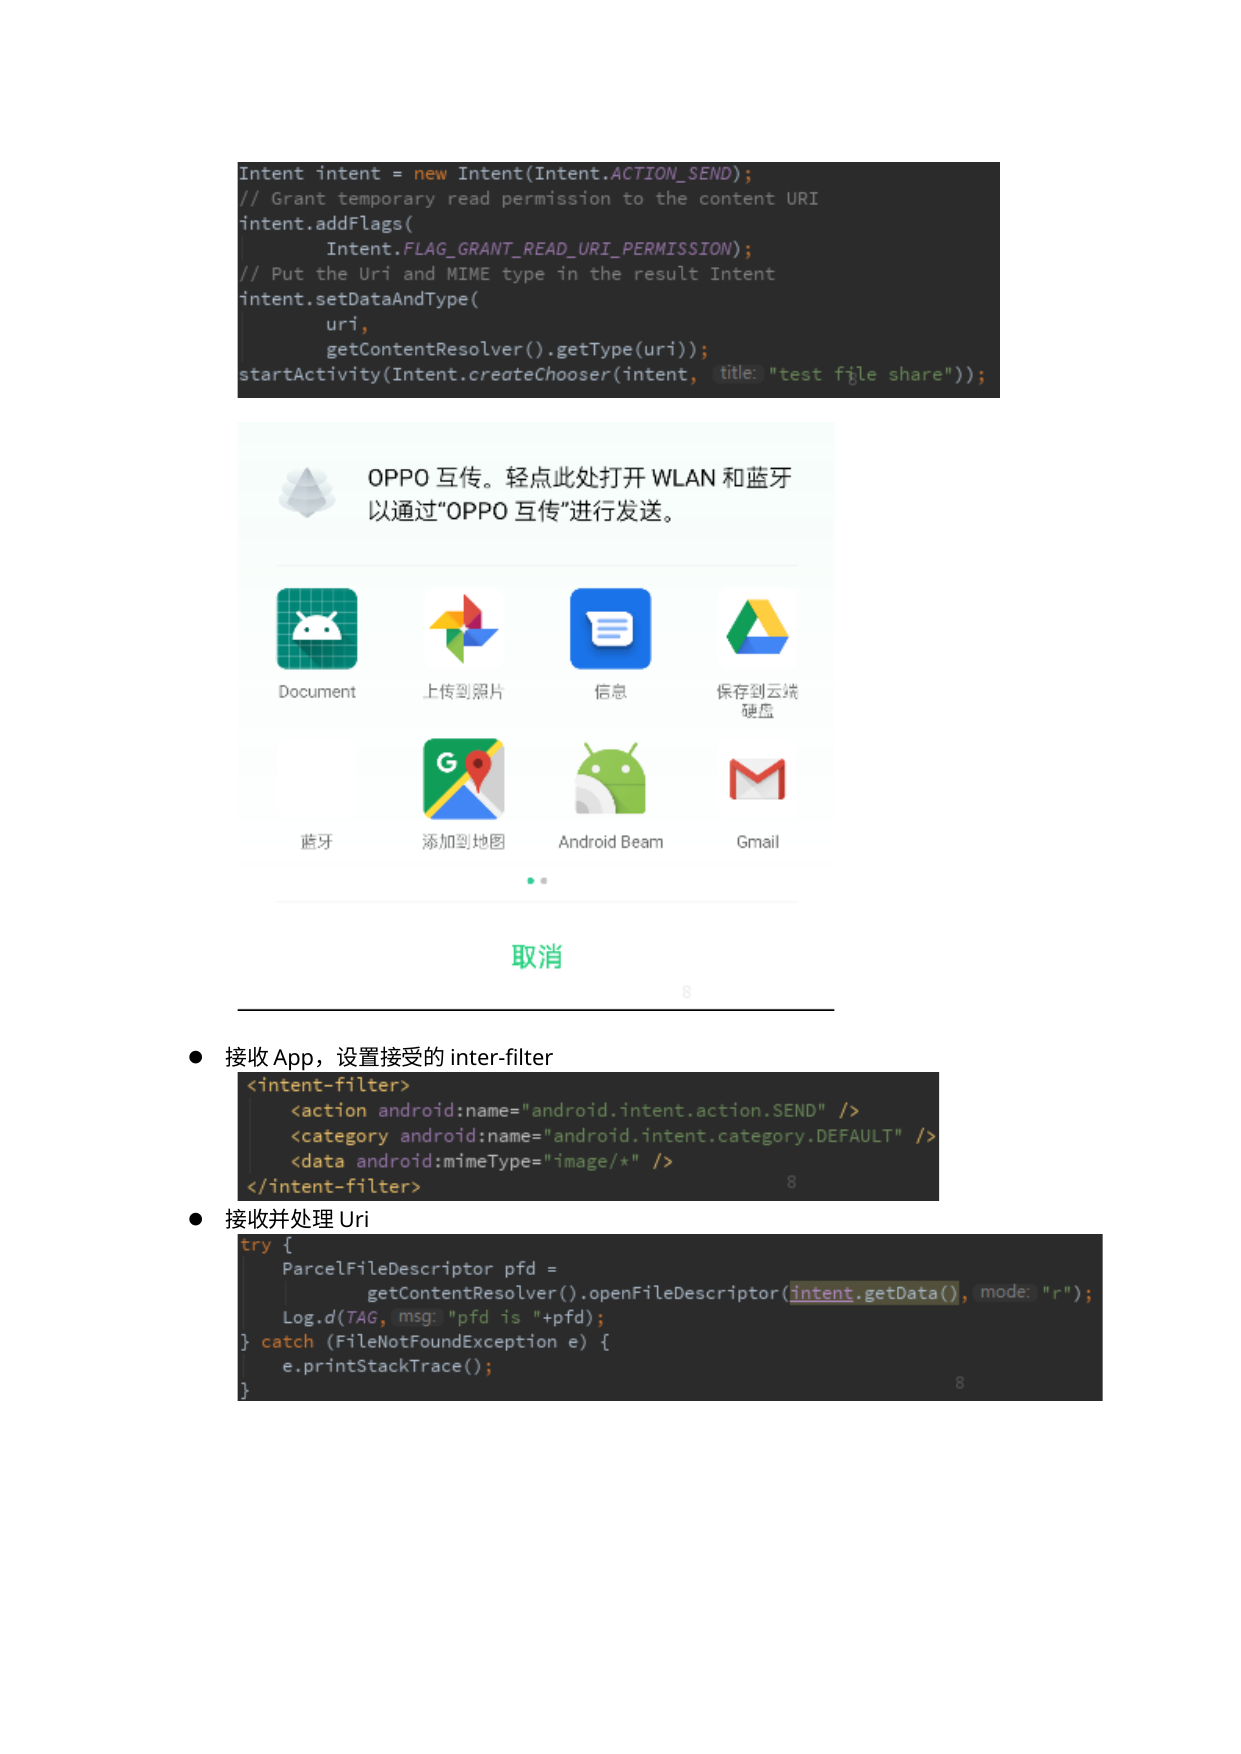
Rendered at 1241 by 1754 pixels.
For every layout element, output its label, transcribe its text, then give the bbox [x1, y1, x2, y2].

list 接收App，设置接受的inter-filter [187, 1039, 1053, 1072]
picture [237, 422, 835, 1011]
picture [237, 1234, 1103, 1401]
picture [237, 162, 1000, 398]
list 接收并处理Uri [187, 1202, 1053, 1234]
picture [237, 1072, 940, 1201]
